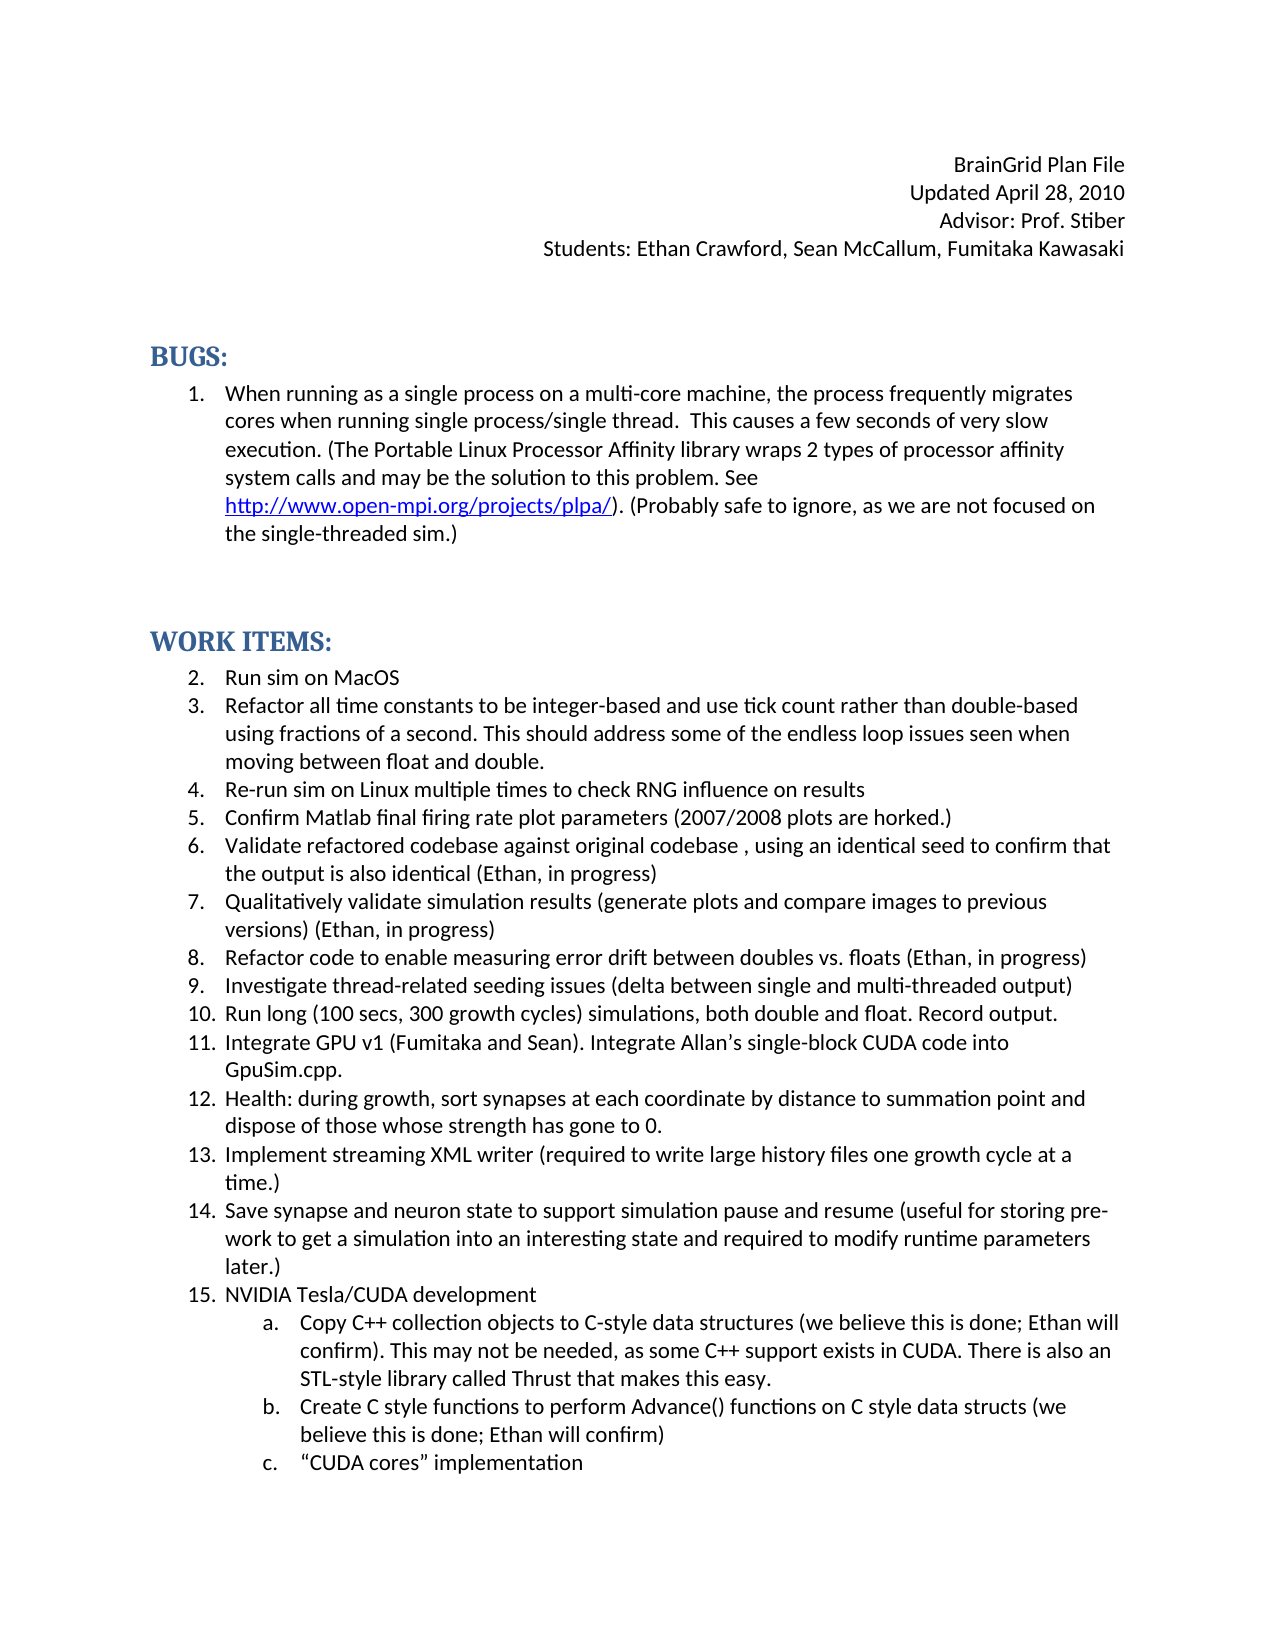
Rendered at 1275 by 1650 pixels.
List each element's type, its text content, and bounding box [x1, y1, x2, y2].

list Run sim on MacOS [187, 663, 1125, 691]
list NVIDIA Tesla/CUDA development [187, 1280, 1125, 1308]
list Save synapse and neuron state to support simulation pause and resume (useful for storing pre-work to get a simulation into an interesting state and required to modify runtime parameters later.) [187, 1196, 1125, 1280]
text Students: Ethan Crawford, Sean McCallum, Fumitaka Kawasaki [150, 234, 1125, 262]
list Confirm Matlab final firing rate plot parameters (2007/2008 plots are horked.) [187, 803, 1125, 831]
list Validate refactored codebase against original codebase , using an identical seed to confirm that the output is also identical (Ethan, in progress) [187, 831, 1125, 887]
text Updated April 28, 2010 [150, 178, 1125, 206]
list Copy C++ collection objects to C-style data structures (we believe this is done; Ethan will confirm). This may not be needed, as some C++ support exists in CUDA. There is also an STL-style library called Thrust that makes this easy. [262, 1308, 1125, 1392]
list Refactor code to enable measuring error drift between doubles vs. floats (Ethan, in progress) [187, 943, 1125, 972]
list Health: during growth, sort synapses at each coordinate by distance to summation point and dispose of those whose strength has gone to 0. [187, 1084, 1125, 1140]
subtitle WORK ITEMS: [150, 625, 1125, 658]
list Refactor all time constants to be integer-based and use tick count rather than double-based using fractions of a second. This should address some of the endless loop issues seen when moving between float and double. [187, 691, 1125, 775]
list Qualitatively validate simulation results (generate plots and compare images to previous versions) (Ethan, in progress) [187, 887, 1125, 943]
text Advisor: Prof. Stiber [150, 206, 1125, 234]
list Run long (100 secs, 300 growth cycles) simulations, both double and float. Record output. [187, 999, 1125, 1028]
list When running as a single process on a multi-core machine, the process frequently migrates cores when running single process/single thread. This causes a few seconds of very slow execution. (The Portable Linux Processor Affinity library wraps 2 types of processor affinity system calls and may be the solution to this problem. See http://www.open-mpi.org/projects/plpa/). (Probably safe to ignore, as we are not focused on the single-threaded sim.) [187, 379, 1125, 547]
list Integrate GPU v1 (Fumitaka and Sean). Integrate Allan’s single-block CUDA code into GpuSim.cpp. [187, 1028, 1125, 1084]
text BrainGrid Plan File [150, 150, 1125, 178]
list Investigate thread-related seeding issues (delta between single and multi-threaded output) [187, 972, 1125, 999]
list Implement streaming XML writer (required to write large history files one growth cycle at a time.) [187, 1140, 1125, 1196]
subtitle BUGS: [150, 340, 1125, 374]
list Create C style functions to perform Advance() functions on C style data structs (we believe this is done; Ethan will confirm) [262, 1392, 1125, 1448]
list “CUDA cores” implementation [262, 1448, 1125, 1476]
list Re-run sim on Linux multiple times to check RNG influence on results [187, 775, 1125, 803]
